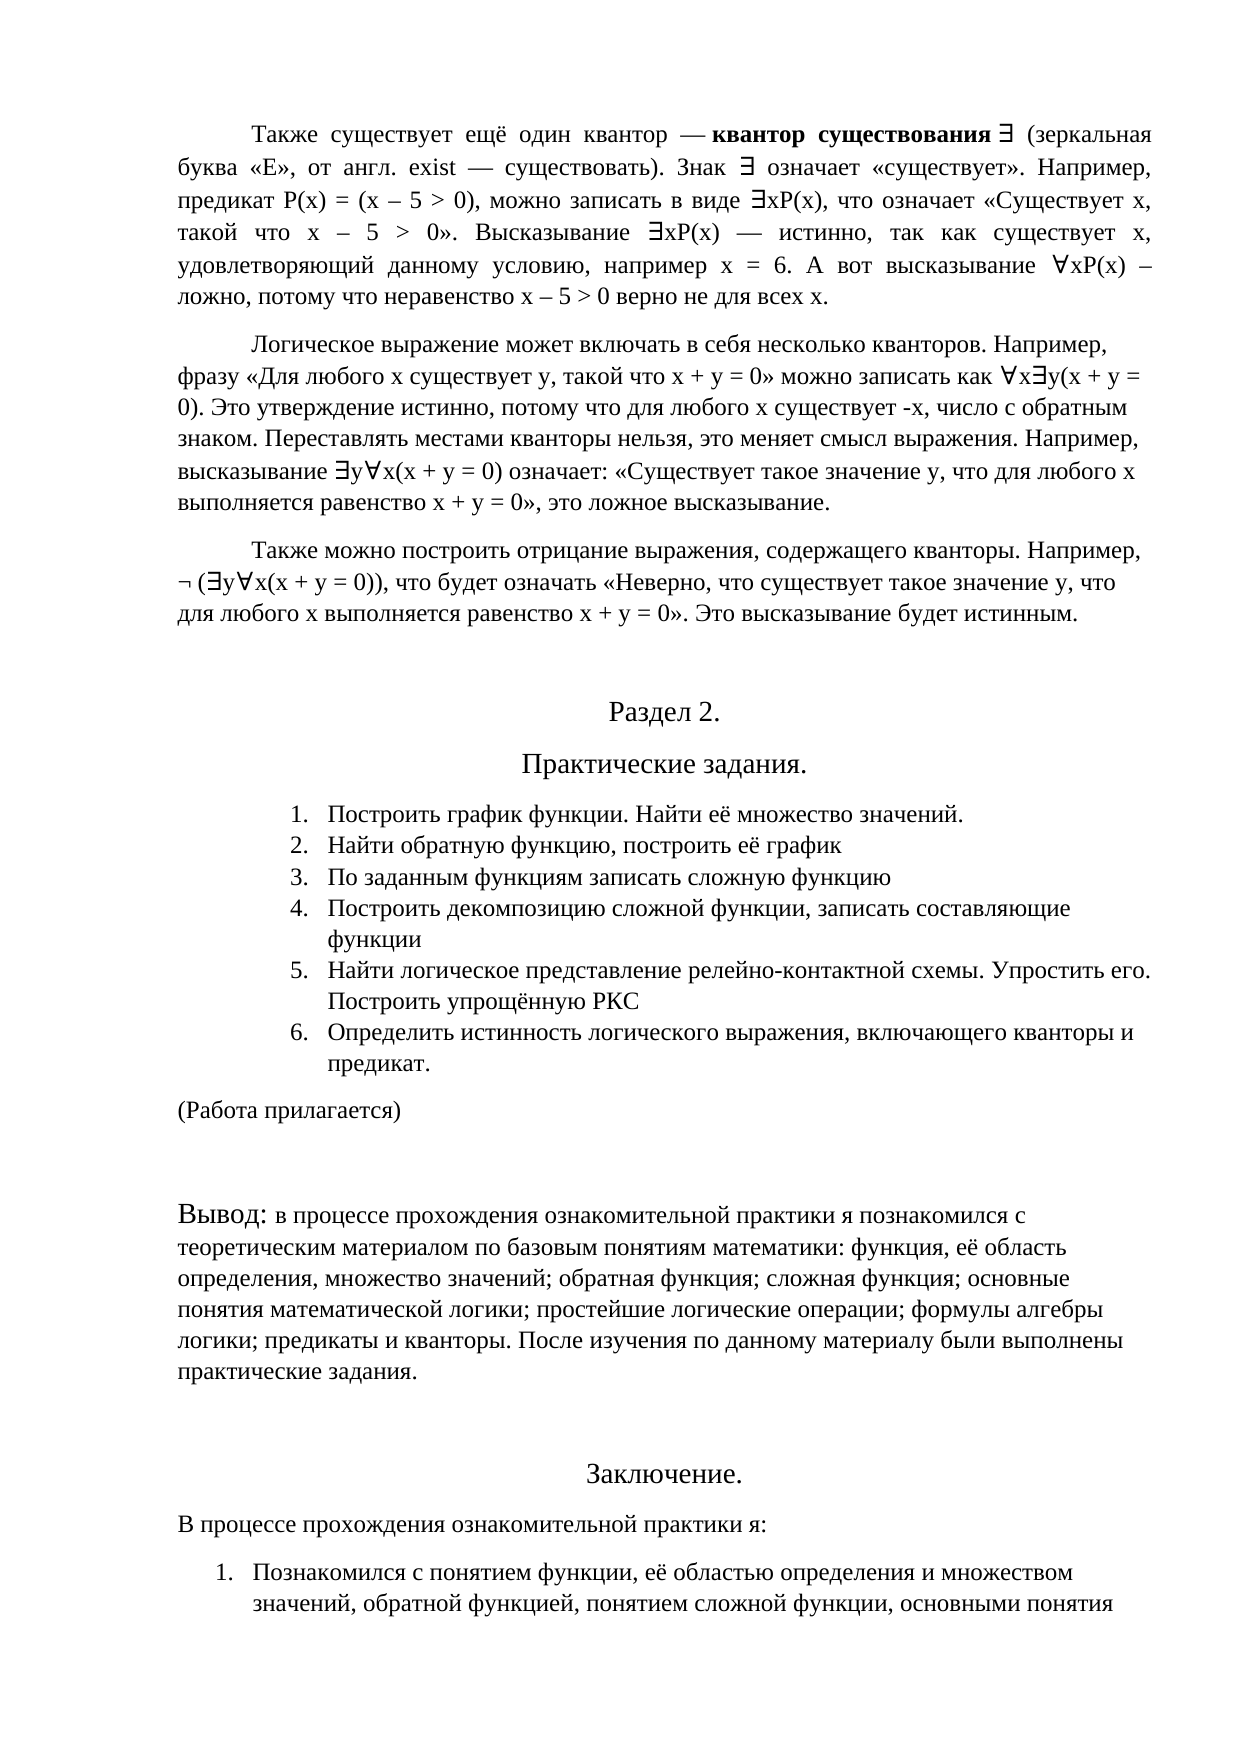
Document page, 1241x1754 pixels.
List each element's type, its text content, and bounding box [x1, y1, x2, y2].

text Также существует ещё один квантор — квантор существования ∃ (зеркальная буква «Е», от англ. exist — существовать). Знак ∃ означает «существует». Например, предикат Р(х) = (х – 5 > 0), можно записать в виде ∃хР(х), что означает «Существует х, такой что х – 5 > 0». Высказывание ∃хР(х) — истинно, так как существует х, удовлетворяющий данному условию, например х = 6. А вот высказывание ∀хР(х) – ложно, потому что неравенство х – 5 > 0 верно не для всех х. [177, 118, 1152, 310]
text Раздел 2. [177, 694, 1152, 727]
text Логическое выражение может включать в себя несколько кванторов. Например, фразу «Для любого х существует у, такой что х + y = 0» можно записать как ∀x∃y(x + y = 0). Это утверждение истинно, потому что для любого х существует -х, число с обратным знаком. Переставлять местами кванторы нельзя, это меняет смысл выражения. Например, высказывание ∃у∀х(х + y = 0) означает: «Существует такое значение y, что для любого х выполняется равенство х + y = 0», это ложное высказывание. [177, 329, 1152, 516]
text Вывод: в процессе прохождения ознакомительной практики я познакомился с теоретическим материалом по базовым понятиям математики: функция, её область определения, множество значений; обратная функция; сложная функция; основные понятия математической логики; простейшие логические операции; формулы алгебры логики; предикаты и кванторы. После изучения по данному материалу были выполнены практические задания. [177, 1196, 1152, 1385]
text В процессе прохождения ознакомительной практики я: [177, 1509, 1152, 1538]
text Практические задания. [177, 747, 1152, 780]
list Найти логическое представление релейно-контактной схемы. Упростить его. Построить упрощённую РКС [290, 955, 1152, 1014]
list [215, 1557, 1152, 1617]
text Также можно построить отрицание выражения, содержащего кванторы. Например, ¬ (∃у∀х(х + y = 0)), что будет означать «Неверно, что существует такое значение y, что для любого х выполняется равенство х + y = 0». Это высказывание будет истинным. [177, 535, 1152, 627]
text Заключение. [177, 1457, 1152, 1490]
list Построить график функции. Найти её множество значений. [290, 799, 1152, 828]
list По заданным функциям записать сложную функцию [290, 862, 1152, 890]
list Построить декомпозицию сложной функции, записать составляющие функции [290, 893, 1152, 952]
list Найти обратную функцию, построить её график [290, 831, 1152, 859]
text (Работа прилагается) [177, 1096, 1152, 1124]
list Определить истинность логического выражения, включающего кванторы и предикат. [290, 1017, 1152, 1077]
